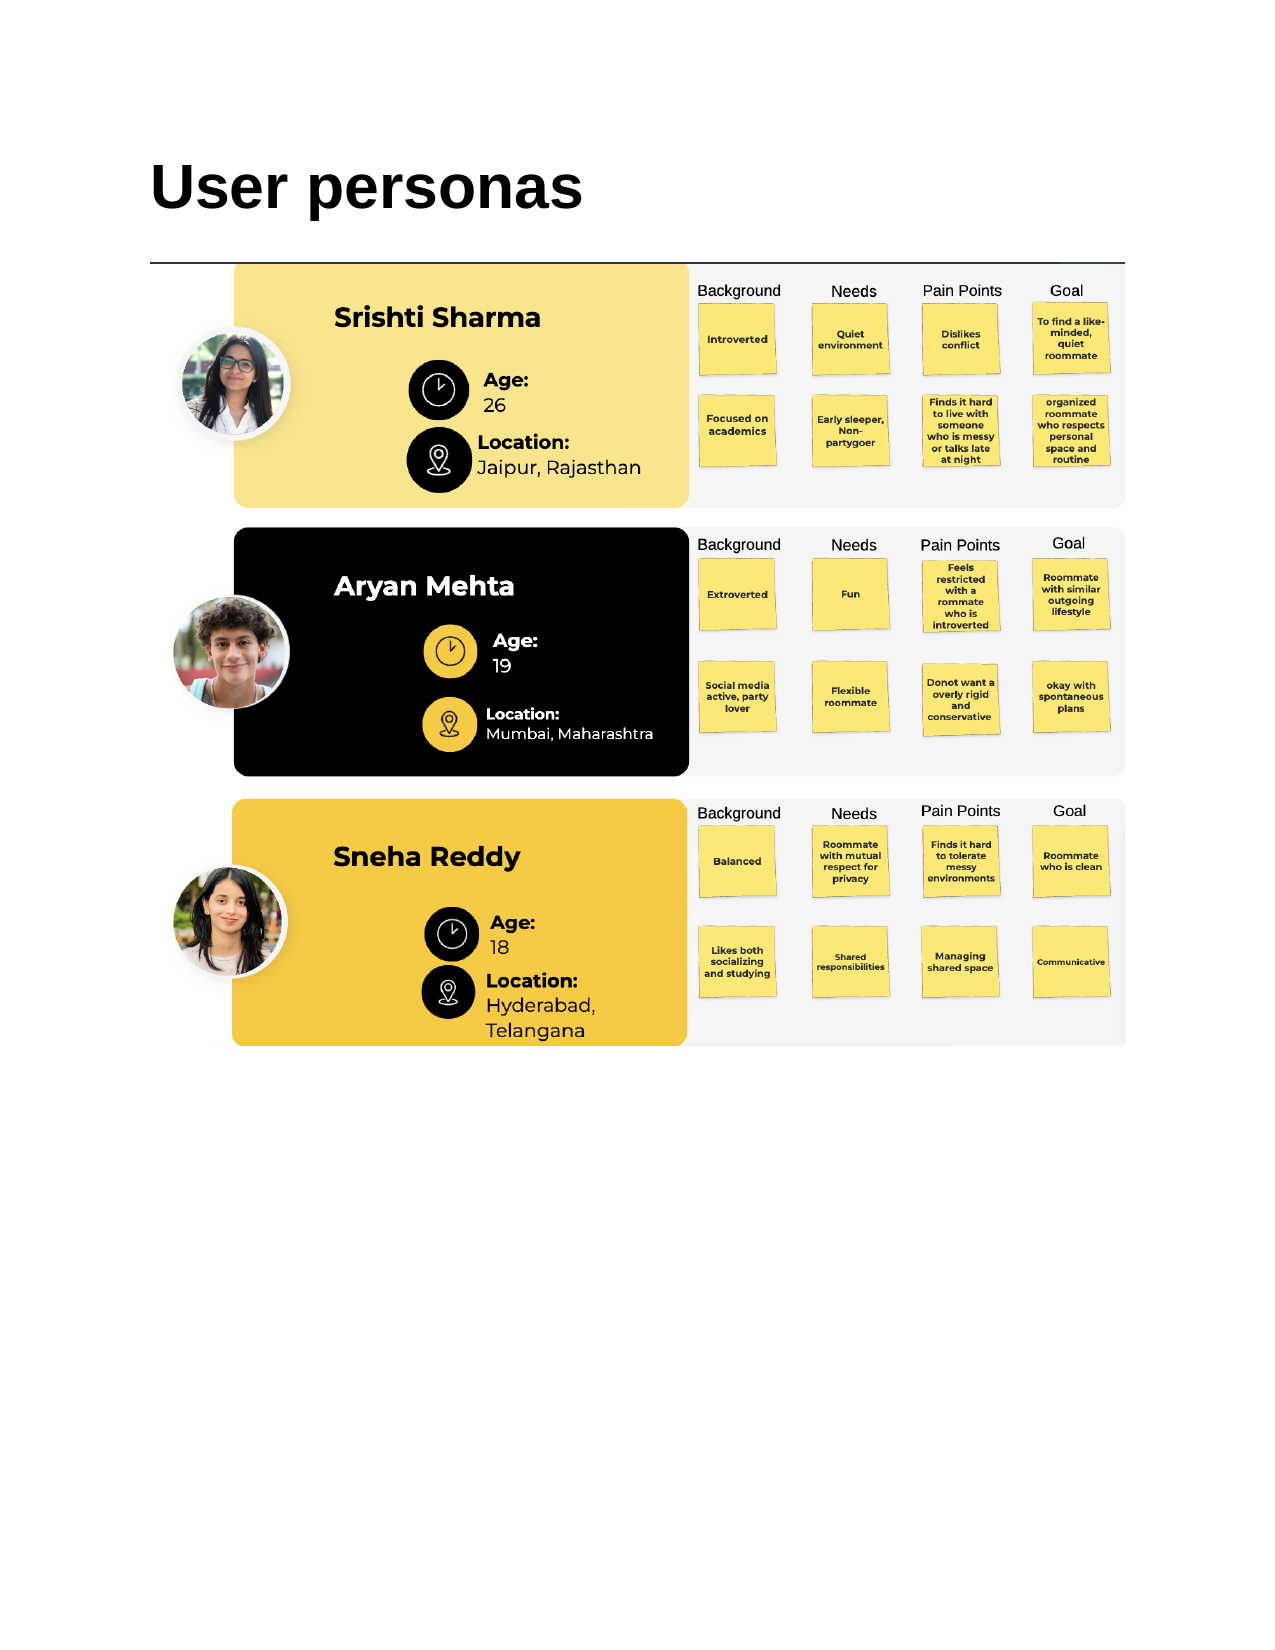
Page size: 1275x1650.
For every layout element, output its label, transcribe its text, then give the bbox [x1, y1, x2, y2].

text User personas [150, 150, 1125, 222]
picture [150, 262, 1125, 1046]
